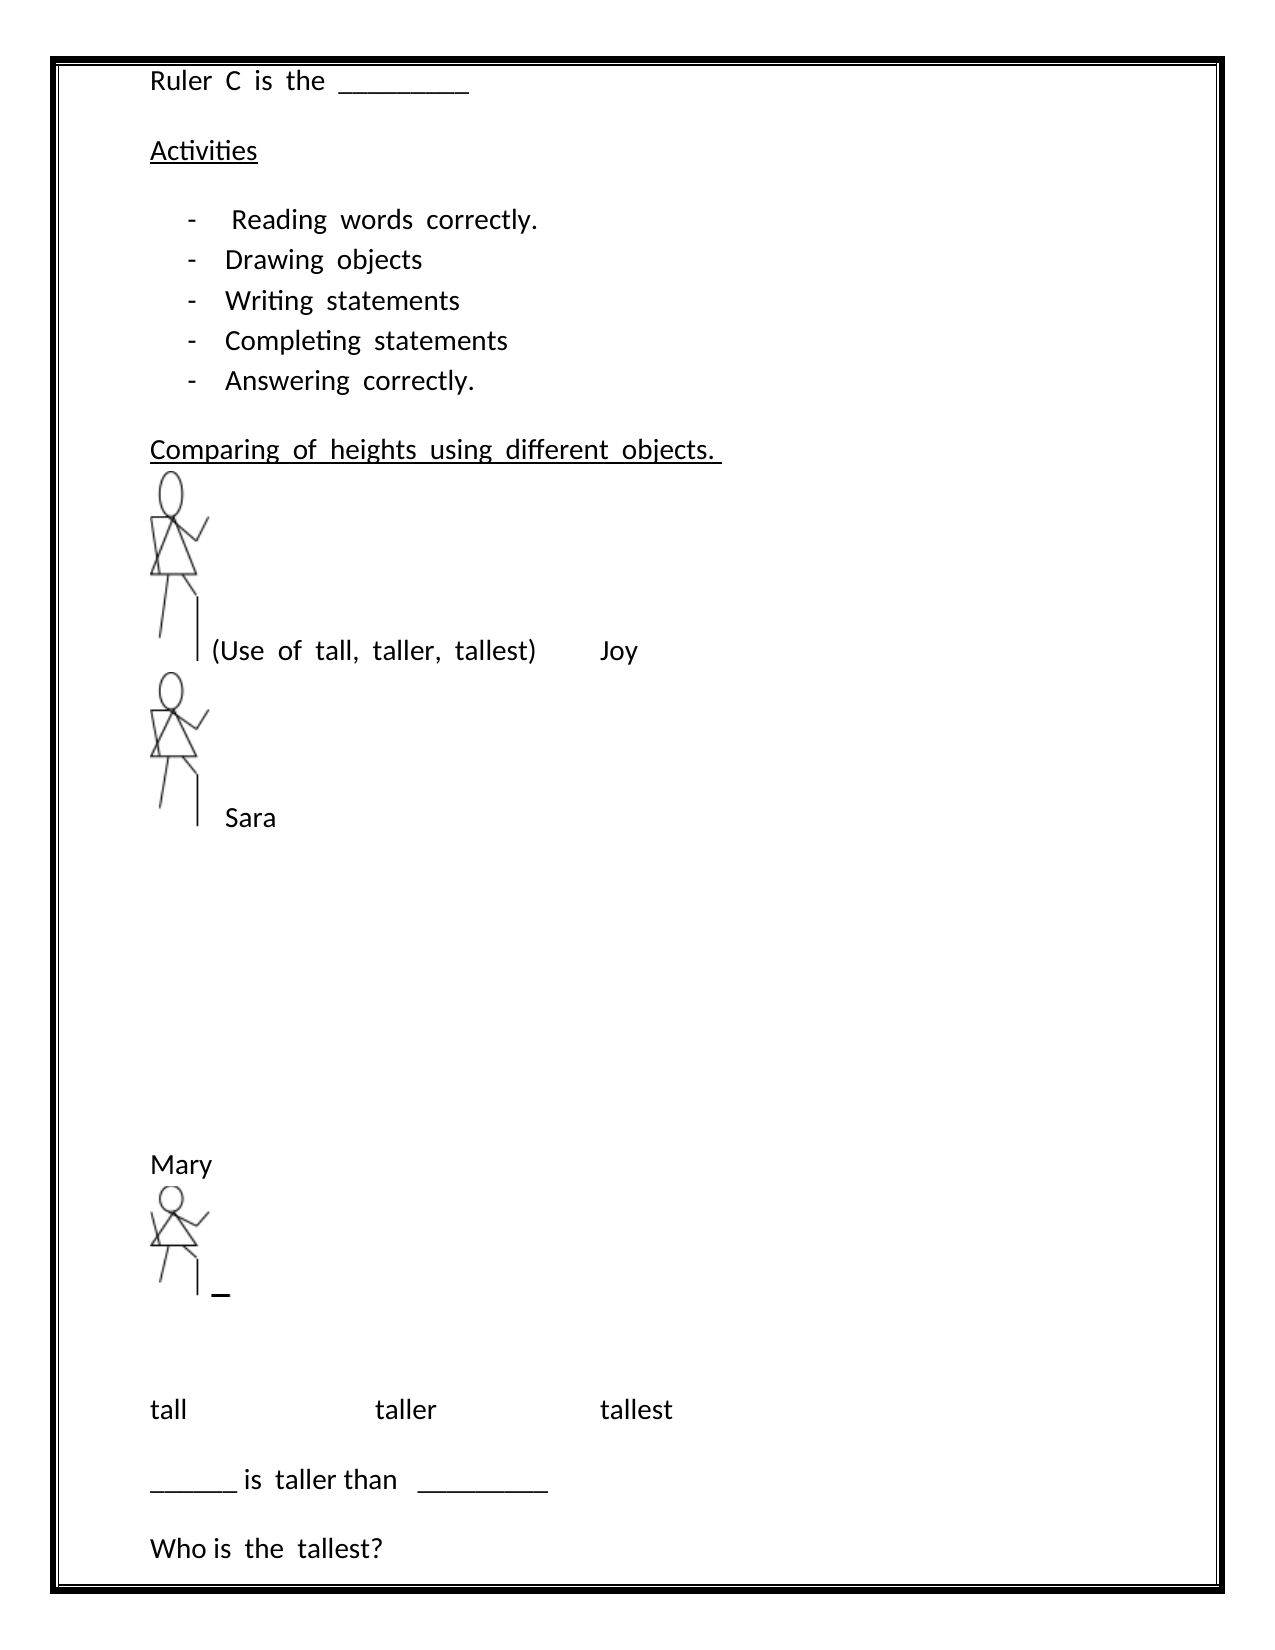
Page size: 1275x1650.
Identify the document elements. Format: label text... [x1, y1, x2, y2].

text (Use of tall, taller, tallest) Joy [150, 472, 1125, 668]
text tall taller tallest [150, 1391, 1125, 1427]
list Drawing objects [187, 241, 1125, 277]
text Ruler C is the _________ [150, 66, 1125, 98]
picture [150, 1186, 232, 1297]
list Completing statements [187, 322, 1125, 357]
text Activities [150, 132, 1125, 167]
text Mary [150, 1146, 1125, 1181]
list Reading words correctly. [187, 201, 1125, 237]
text ______ is taller than _________ [150, 1461, 1125, 1496]
text Comparing of heights using different objects. [150, 431, 1125, 467]
picture [150, 672, 211, 828]
list Writing statements [187, 282, 1125, 317]
text Sara [150, 673, 1125, 834]
text Who is the tallest? [150, 1530, 1125, 1566]
list Answering correctly. [187, 362, 1125, 398]
picture [150, 471, 211, 661]
